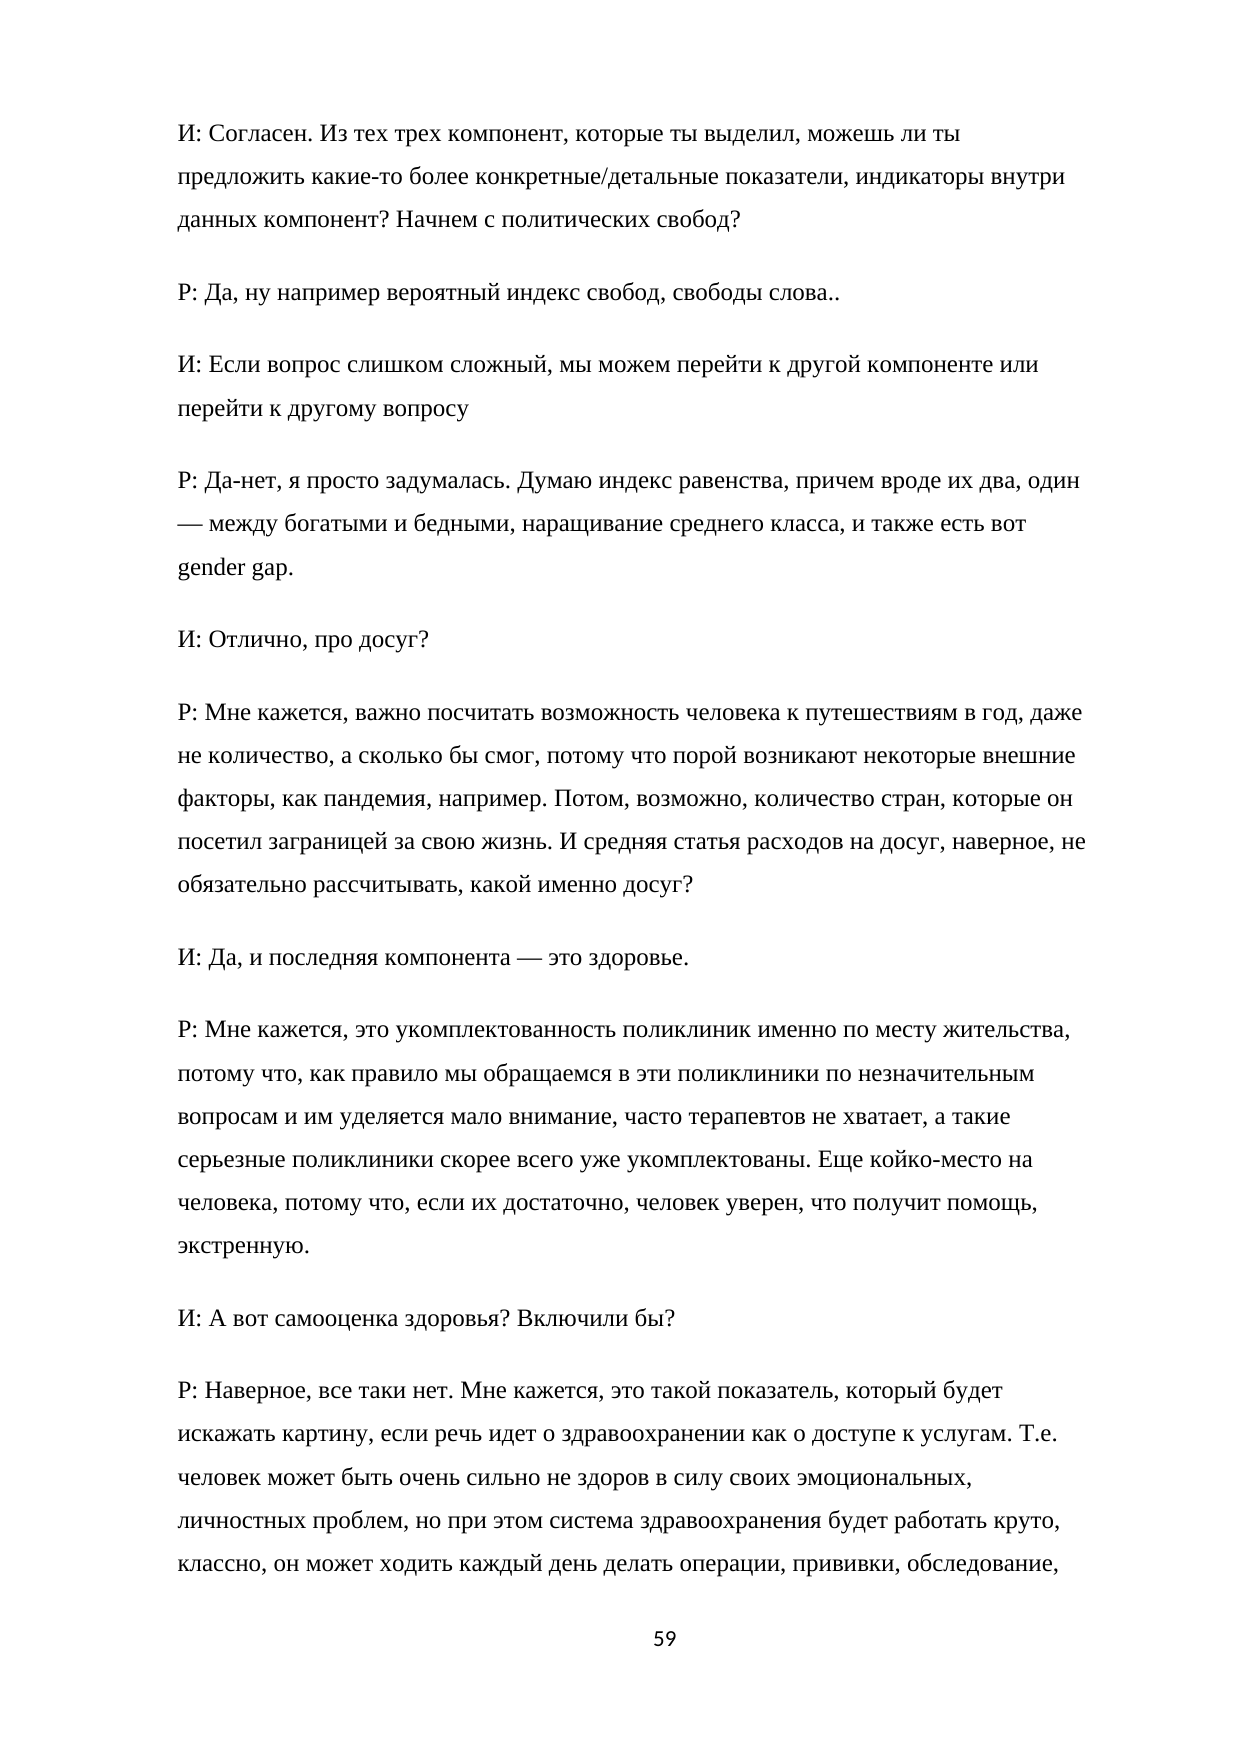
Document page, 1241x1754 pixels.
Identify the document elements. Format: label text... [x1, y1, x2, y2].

text Р: Мне кажется, это укомплектованность поликлиник именно по месту жительства, потому что, как правило мы обращаемся в эти поликлиники по незначительным вопросам и им уделяется мало внимание, часто терапевтов не хватает, а такие серьезные поликлиники скорее всего уже укомплектованы. Еще койко-место на человека, потому что, если их достаточно, человек уверен, что получит помощь, экстренную. [177, 1014, 1093, 1259]
text И: Согласен. Из тех трех компонент, которые ты выделил, можешь ли ты предложить какие-то более конкретные/детальные показатели, индикаторы внутри данных компонент? Начнем с политических свобод? [177, 118, 1093, 233]
text И: А вот самооценка здоровья? Включили бы? [177, 1303, 1093, 1331]
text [177, 1375, 1093, 1577]
text И: Отлично, про досуг? [177, 624, 1093, 653]
text Р: Да, ну например вероятный индекс свобод, свободы слова.. [177, 277, 1093, 306]
text И: Да, и последняя компонента — это здоровье. [177, 942, 1093, 971]
text Р: Да-нет, я просто задумалась. Думаю индекс равенства, причем вроде их два, один — между богатыми и бедными, наращивание среднего класса, и также есть вот gender gap. [177, 465, 1093, 580]
text Р: Мне кажется, важно посчитать возможность человека к путешествиям в год, даже не количество, а сколько бы смог, потому что порой возникают некоторые внешние факторы, как пандемия, например. Потом, возможно, количество стран, которые он посетил заграницей за свою жизнь. И средняя статья расходов на досуг, наверное, не обязательно рассчитывать, какой именно досуг? [177, 697, 1093, 898]
text И: Если вопрос слишком сложный, мы можем перейти к другой компоненте или перейти к другому вопросу [177, 349, 1093, 421]
